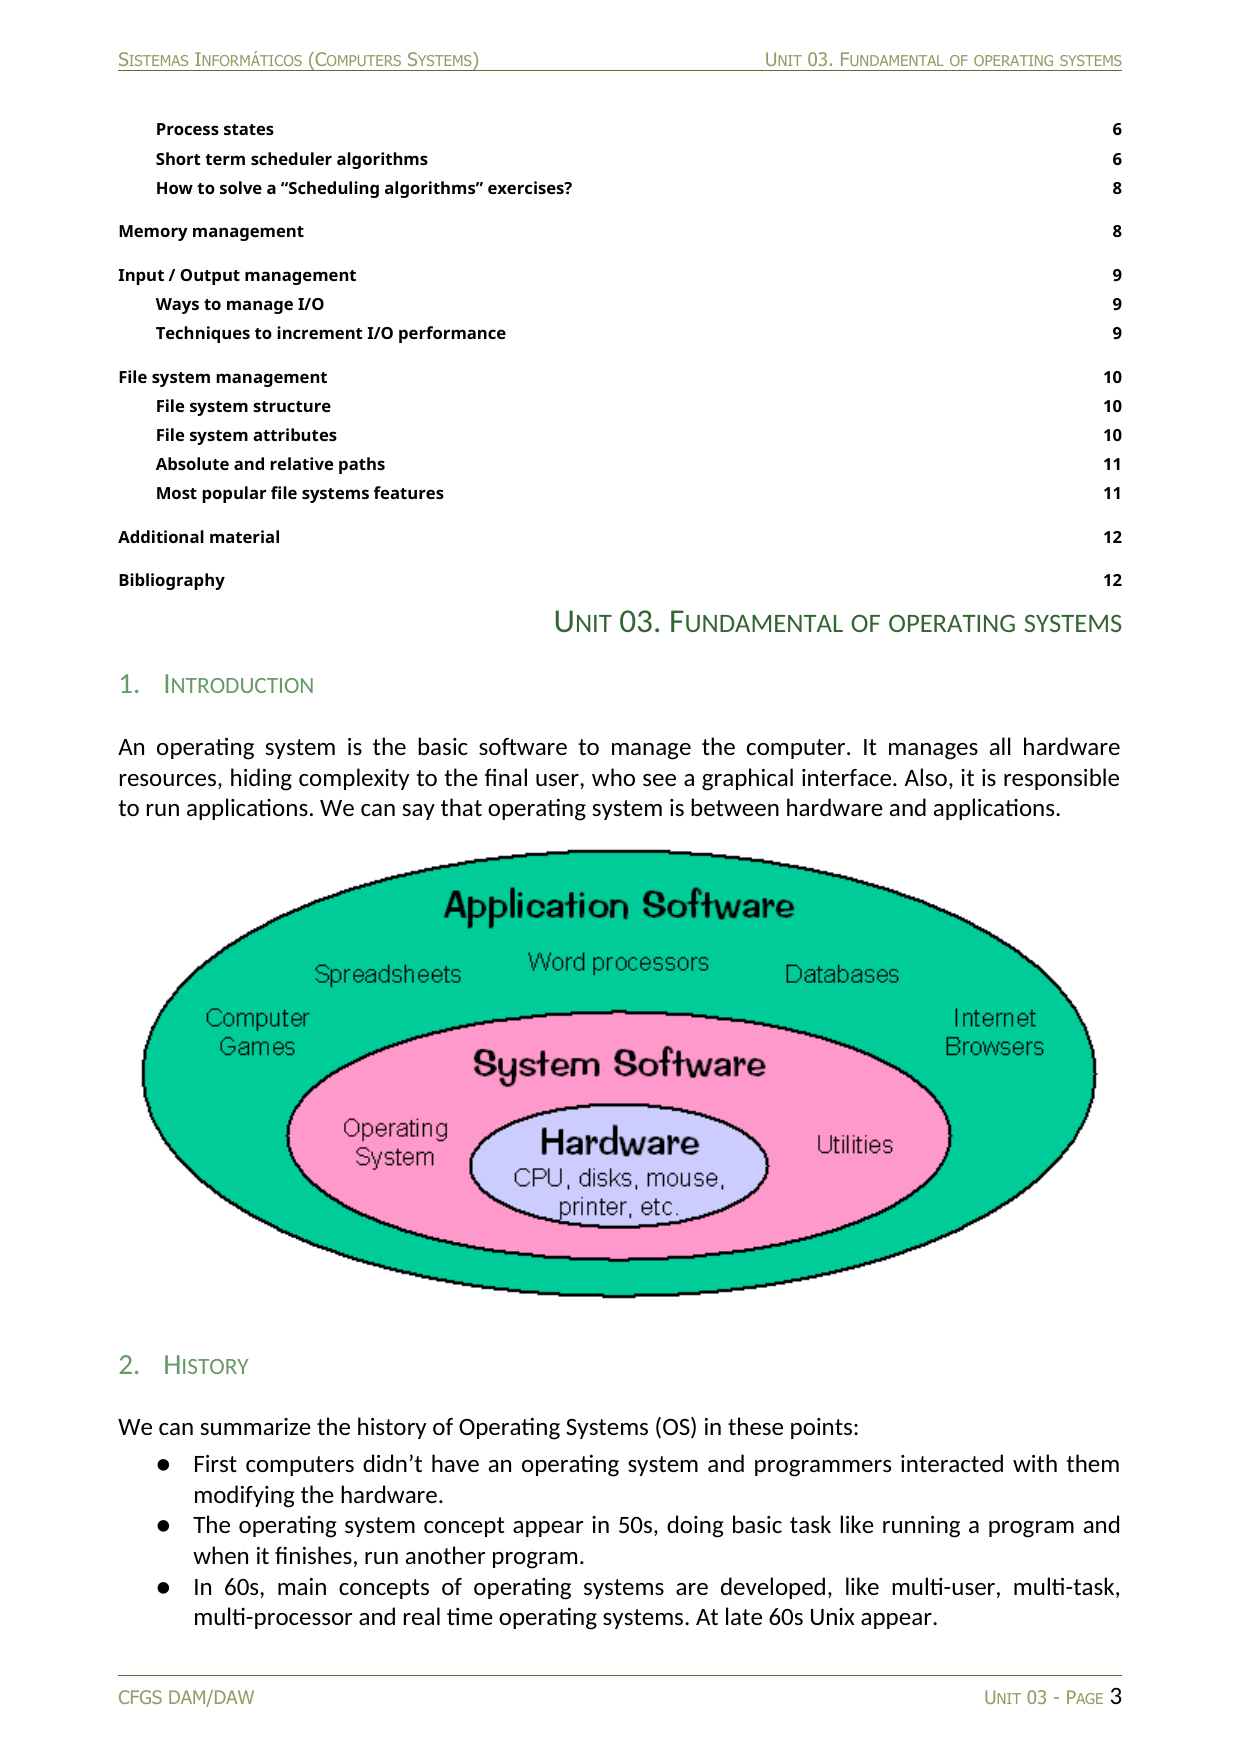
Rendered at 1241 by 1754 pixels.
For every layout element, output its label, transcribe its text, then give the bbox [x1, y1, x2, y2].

text Unit 03. Fundamental of operating systems [118, 600, 1122, 641]
subtitle History [118, 1346, 1122, 1381]
text An operating system is the basic software to manage the computer. It manages all hardware resources, hiding complexity to the final user, who see a graphical interface. Also, it is responsible to run applications. We can say that operating system is between hardware and applications. [118, 731, 1122, 823]
subtitle Introduction [118, 666, 1122, 701]
list The operating system concept appear in 50s, doing basic task like running a program and when it finishes, run another program. [156, 1509, 1122, 1571]
picture [118, 829, 1122, 1321]
list First computers didn’t have an operating system and programmers interacted with them modifying the hardware. [156, 1448, 1122, 1509]
list In 60s, main concepts of operating systems are developed, like multi-user, multi-task, multi-processor and real time operating systems. At late 60s Unix appear. [156, 1571, 1122, 1632]
text We can summarize the history of Operating Systems (OS) in these points: [118, 1412, 1122, 1442]
